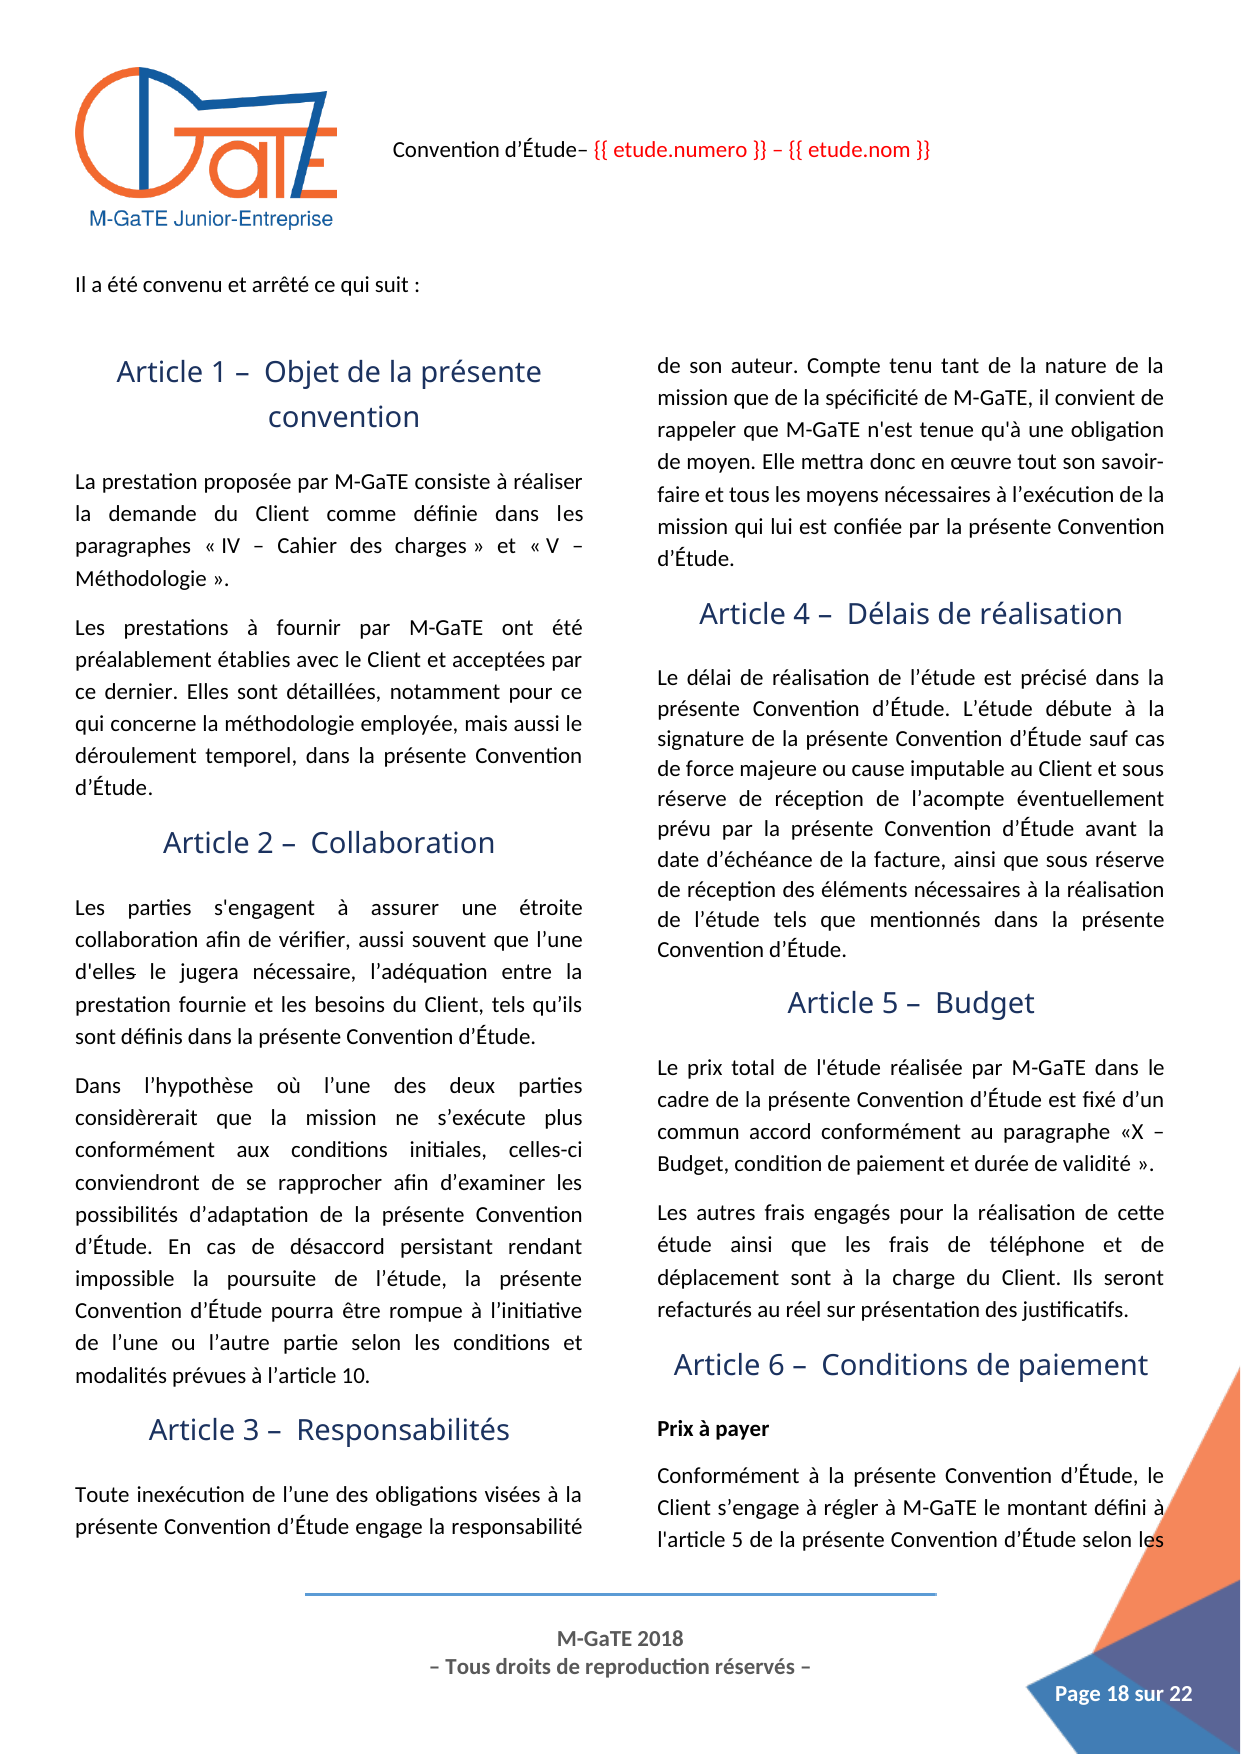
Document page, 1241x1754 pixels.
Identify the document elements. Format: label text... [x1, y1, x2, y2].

text La prestation proposée par M-GaTE consiste à réaliser la demande du Client comme définie dans les paragraphes « IV – Cahier des charges » et « V – Méthodologie ». [75, 467, 583, 592]
text Dans l’hypothèse où l’une des deux parties considèrerait que la mission ne s’exécute plus conformément aux conditions initiales, celles-ci conviendront de se rapprocher afin d’examiner les possibilités d’adaptation de la présente Convention d’Étude. En cas de désaccord persistant rendant impossible la poursuite de l’étude, la présente Convention d’Étude pourra être rompue à l’initiative de l’une ou l’autre partie selon les conditions et modalités prévues à l’article 10. [75, 1071, 583, 1389]
text Les autres frais engagés pour la réalisation de cette étude ainsi que les frais de téléphone et de déplacement sont à la charge du Client. Ils seront refacturés au réel sur présentation des justificatifs. [657, 1198, 1165, 1323]
subtitle Objet de la présente convention [75, 351, 583, 436]
text Prix à payer [657, 1414, 1165, 1442]
subtitle Budget [657, 982, 1165, 1022]
subtitle Délais de réalisation [657, 593, 1165, 633]
text Il a été convenu et arrêté ce qui suit : [75, 270, 1165, 298]
subtitle Responsabilités [75, 1409, 583, 1449]
picture [75, 67, 337, 230]
text Le prix total de l'étude réalisée par M-GaTE dans le cadre de la présente Convention d’Étude est fixé d’un commun accord conformément au paragraphe «X – Budget, condition de paiement et durée de validité ». [657, 1053, 1165, 1177]
subtitle Conditions de paiement [657, 1344, 1165, 1383]
text Le délai de réalisation de l’étude est précisé dans la présente Convention d’Étude. L’étude débute à la signature de la présente Convention d’Étude sauf cas de force majeure ou cause imputable au Client et sous réserve de réception de l’acompte éventuellement prévu par la présente Convention d’Étude avant la date d’échéance de la facture, ainsi que sous réserve de réception des éléments nécessaires à la réalisation de l’étude tels que mentionnés dans la présente Convention d’Étude. [657, 663, 1165, 963]
subtitle Collaboration [75, 822, 583, 862]
text Toute inexécution de l’une des obligations visées à la présente Convention d’Étude engage la responsabilité de son auteur. Compte tenu tant de la nature de la mission que de la spécificité de M-GaTE, il convient de rappeler que M-GaTE n'est tenue qu'à une obligation de moyen. Elle mettra donc en œuvre tout son savoir-faire et tous les moyens nécessaires à l’exécution de la mission qui lui est confiée par la présente Convention d’Étude. [75, 1480, 583, 1540]
text Les parties s'engagent à assurer une étroite collaboration afin de vérifier, aussi souvent que l’une d'elles le jugera nécessaire, l’adéquation entre la prestation fournie et les besoins du Client, tels qu’ils sont définis dans la présente Convention d’Étude. [75, 893, 583, 1050]
text Toute inexécution de l’une des obligations visées à la présente Convention d’Étude engage la responsabilité de son auteur. Compte tenu tant de la nature de la mission que de la spécificité de M-GaTE, il convient de rappeler que M-GaTE n'est tenue qu'à une obligation de moyen. Elle mettra donc en œuvre tout son savoir-faire et tous les moyens nécessaires à l’exécution de la mission qui lui est confiée par la présente Convention d’Étude. [657, 351, 1165, 572]
text Les prestations à fournir par M-GaTE ont été préalablement établies avec le Client et acceptées par ce dernier. Elles sont détaillées, notamment pour ce qui concerne la méthodologie employée, mais aussi le déroulement temporel, dans la présente Convention d’Étude. [75, 613, 583, 802]
picture [1014, 1356, 1241, 1754]
